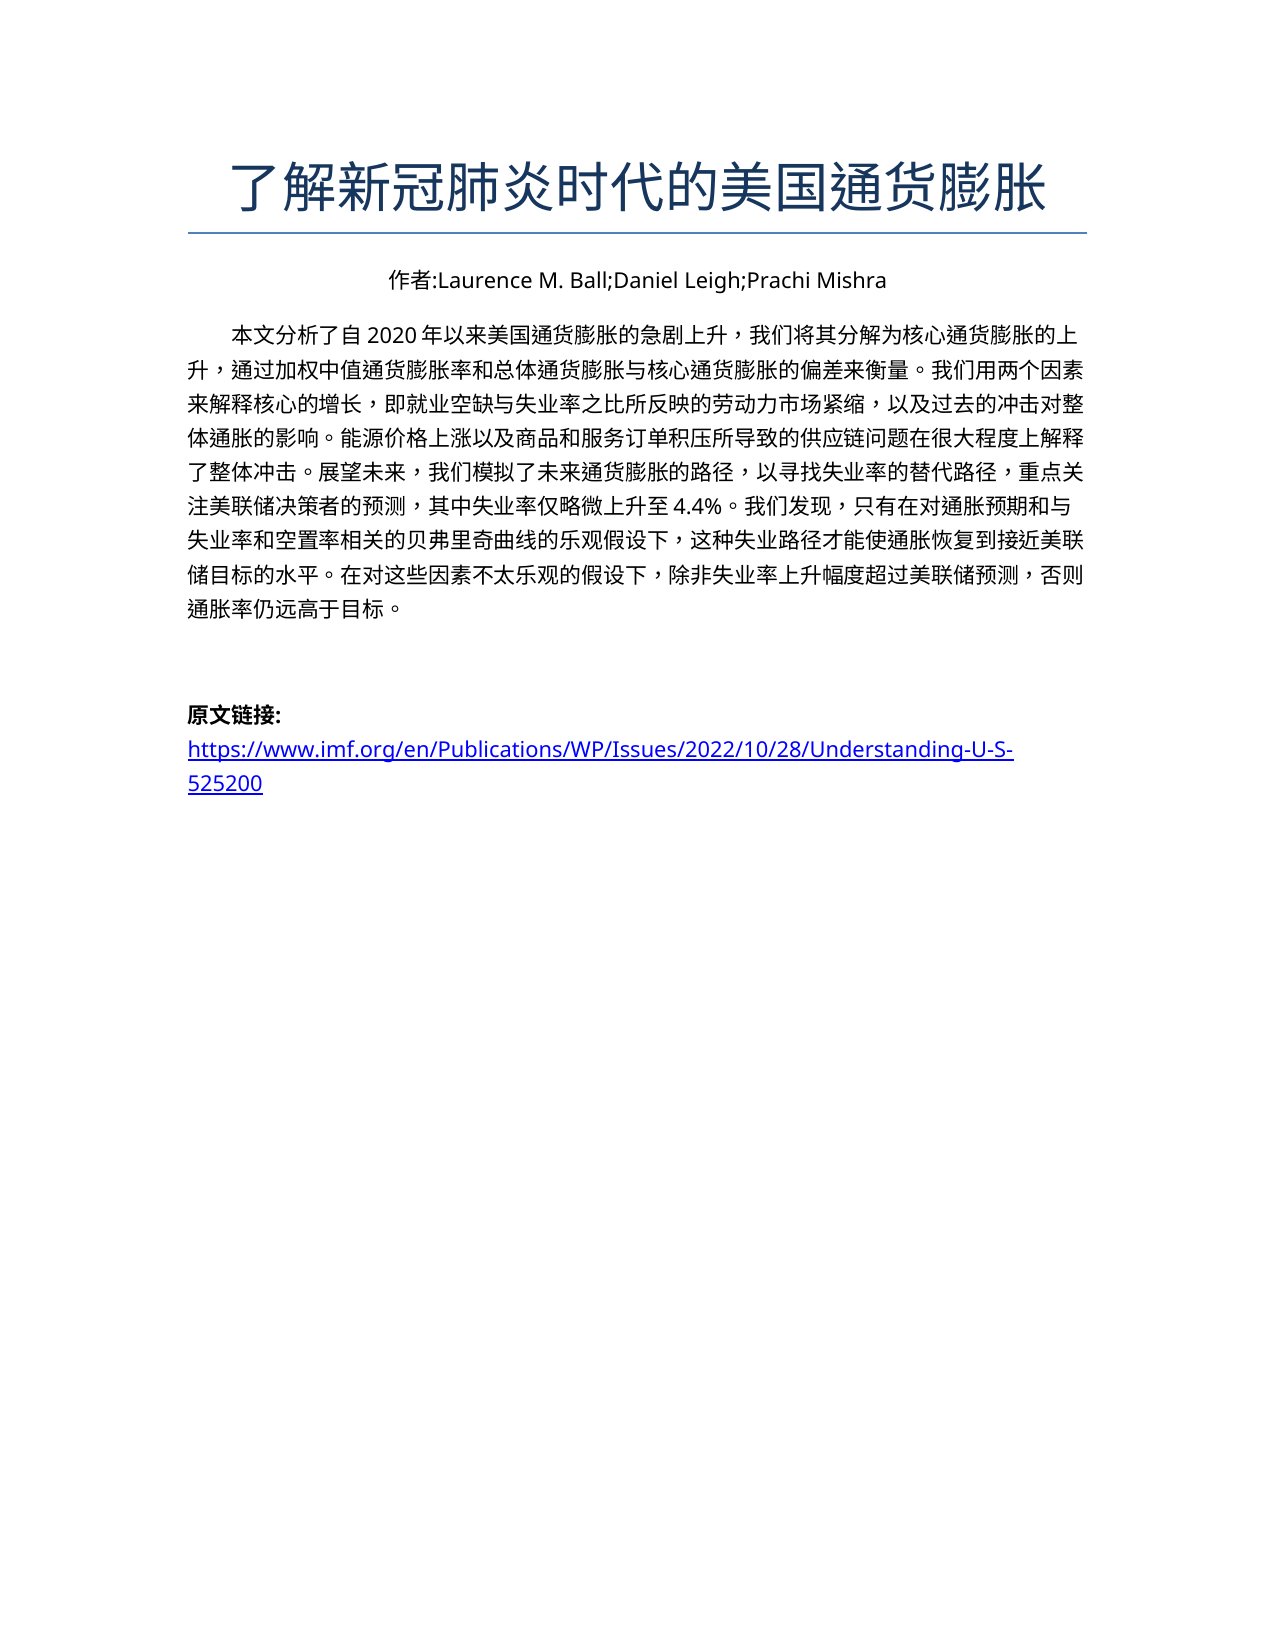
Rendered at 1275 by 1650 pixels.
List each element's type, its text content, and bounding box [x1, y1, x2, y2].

text 原文链接: https://www.imf.org/en/Publications/WP/Issues/2022/10/28/Understanding-U-S-525200 [187, 700, 1087, 798]
title 了解新冠肺炎时代的美国通货膨胀 [187, 150, 1087, 234]
text 本文分析了自2020年以来美国通货膨胀的急剧上升，我们将其分解为核心通货膨胀的上升，通过加权中值通货膨胀率和总体通货膨胀与核心通货膨胀的偏差来衡量。我们用两个因素来解释核心的增长，即就业空缺与失业率之比所反映的劳动力市场紧缩，以及过去的冲击对整体通胀的影响。能源价格上涨以及商品和服务订单积压所导致的供应链问题在很大程度上解释了整体冲击。展望未来，我们模拟了未来通货膨胀的路径，以寻找失业率的替代路径，重点关注美联储决策者的预测，其中失业率仅略微上升至4.4%。我们发现，只有在对通胀预期和与失业率和空置率相关的贝弗里奇曲线的乐观假设下，这种失业路径才能使通胀恢复到接近美联储目标的水平。在对这些因素不太乐观的假设下，除非失业率上升幅度超过美联储预测，否则通胀率仍远高于目标。 [187, 320, 1087, 623]
text 作者:Laurence M. Ball;Daniel Leigh;Prachi Mishra [187, 265, 1087, 295]
